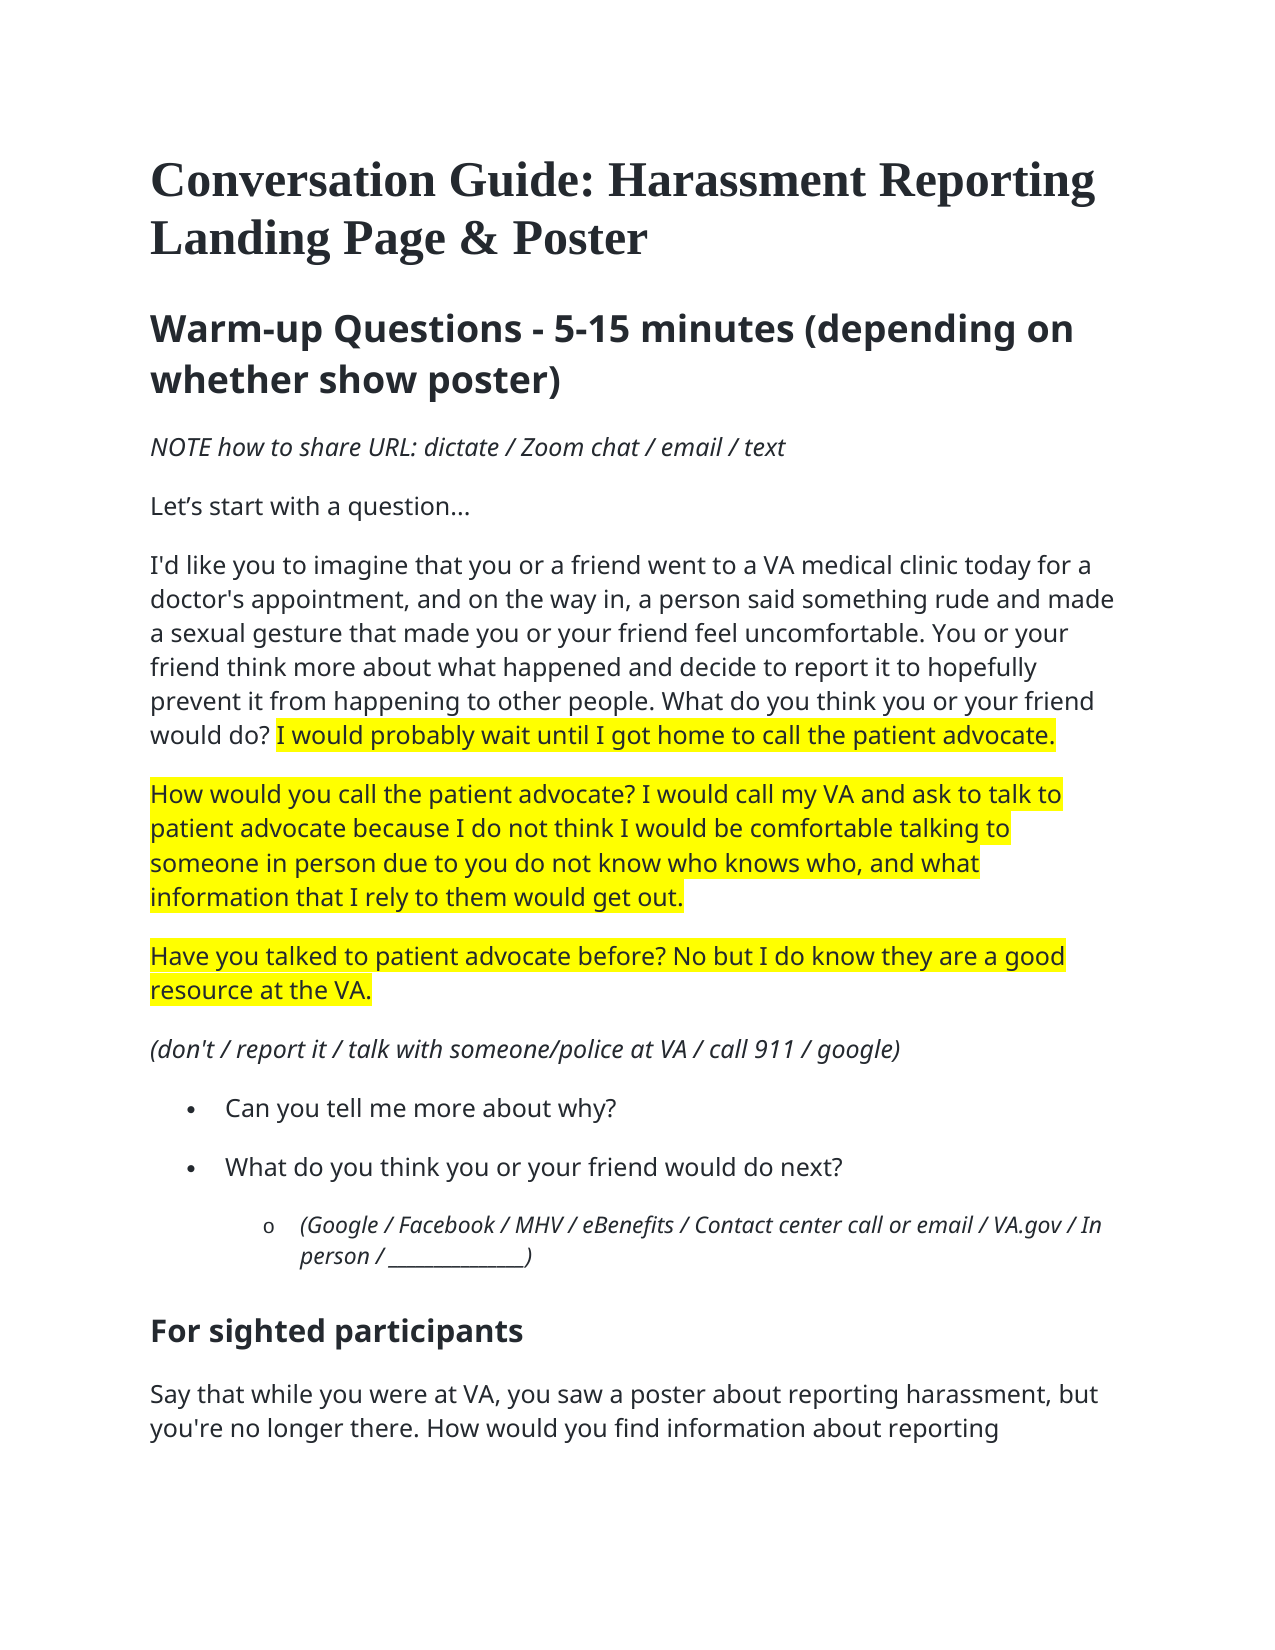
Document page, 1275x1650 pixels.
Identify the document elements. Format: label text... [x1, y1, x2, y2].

text (don't / report it / talk with someone/police at VA / call 911 / google) [150, 1031, 1125, 1066]
text Have you talked to patient advocate before? No but I do know they are a good resource at the VA. [150, 938, 1125, 1006]
text How would you call the patient advocate? I would call my VA and ask to talk to patient advocate because I do not think I would be comfortable talking to someone in person due to you do not know who knows who, and what information that I rely to them would get out. [684, 777, 1125, 913]
list Can you tell me more about why? [187, 1091, 1125, 1124]
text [150, 1376, 1125, 1444]
text I'd like you to imagine that you or a friend went to a VA medical clinic today for a doctor's appointment, and on the way in, a person said something rude and made a sexual gesture that made you or your friend feel uncomfortable. You or your friend think more about what happened and decide to report it to hopefully prevent it from happening to other people. What do you think you or your friend would do? I would probably wait until I got home to call the patient advocate. [150, 548, 1125, 752]
subtitle Conversation Guide: Harassment Reporting Landing Page & Poster [150, 150, 1125, 265]
text NOTE how to share URL: dictate / Zoom chat / email / text [150, 429, 1125, 464]
subtitle Warm-up Questions - 5-15 minutes (depending on whether show poster) [150, 302, 1125, 404]
subtitle For sighted participants [150, 1309, 1125, 1351]
text Let’s start with a question... [150, 489, 1125, 523]
list (Google / Facebook / MHV / eBenefits / Contact center call or email / VA.gov / In person / _______________) [262, 1209, 1125, 1271]
list What do you think you or your friend would do next? [187, 1149, 1125, 1184]
